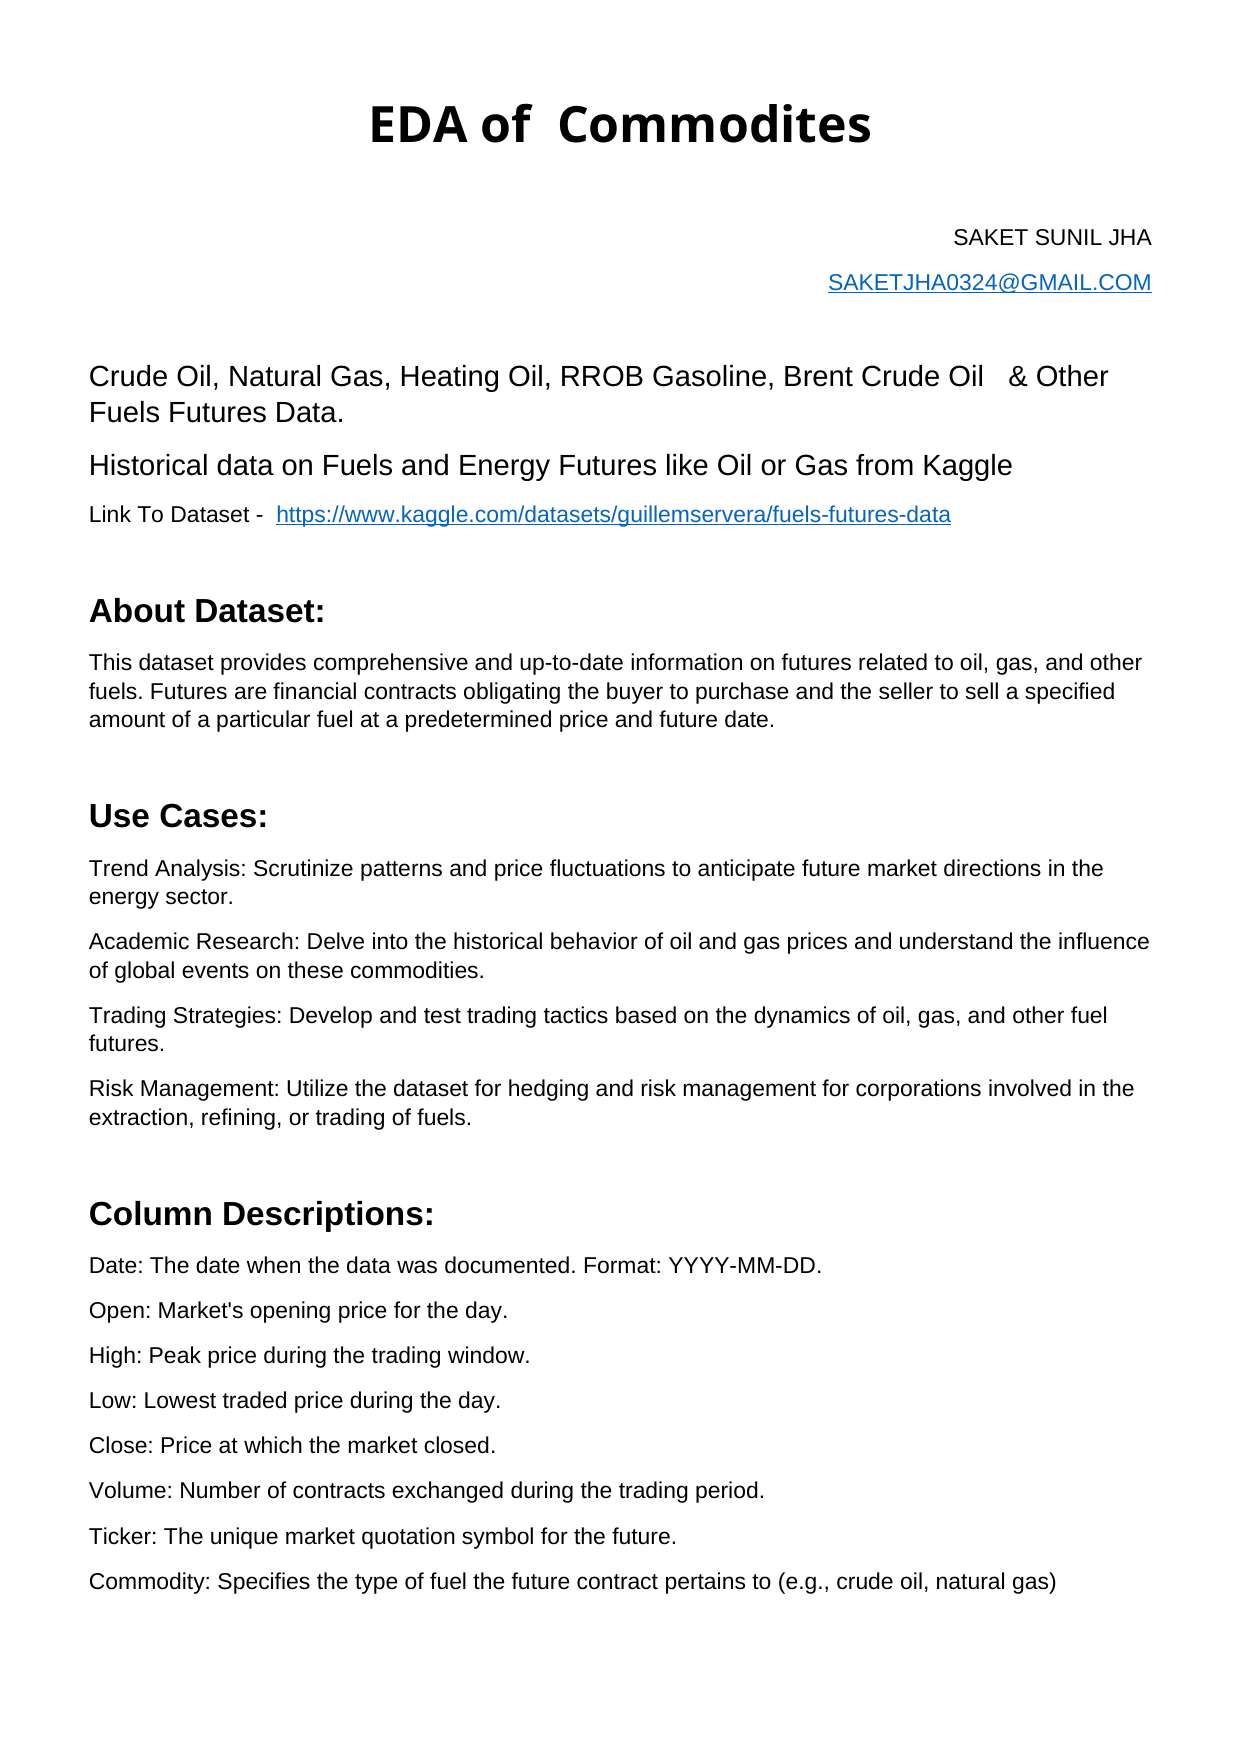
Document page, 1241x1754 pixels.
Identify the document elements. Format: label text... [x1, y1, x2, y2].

text Use Cases: [89, 796, 1152, 835]
text This dataset provides comprehensive and up-to-date information on futures related to oil, gas, and other fuels. Futures are financial contracts obligating the buyer to purchase and the seller to sell a specified amount of a particular fuel at a predetermined price and future date. [89, 649, 1152, 733]
text Close: Price at which the market closed. [89, 1432, 1152, 1459]
text Open: Market's opening price for the day. [89, 1297, 1152, 1323]
text Volume: Number of contracts exchanged during the trading period. [89, 1477, 1152, 1504]
text Link To Dataset - https://www.kaggle.com/datasets/guillemservera/fuels-futures-data [89, 501, 1152, 527]
text EDA of Commodites [89, 89, 1152, 157]
text SAKETJHA0324@GMAIL.COM [89, 269, 1152, 295]
text SAKET SUNIL JHA [89, 224, 1152, 250]
text Column Descriptions: [89, 1194, 1152, 1232]
text About Dataset: [89, 591, 1152, 630]
text Trend Analysis: Scrutinize patterns and price fluctuations to anticipate future market directions in the energy sector. [89, 854, 1152, 909]
text Academic Research: Delve into the historical behavior of oil and gas prices and understand the influence of global events on these commodities. [89, 928, 1152, 983]
text Commodity: Specifies the type of fuel the future contract pertains to (e.g., crude oil, natural gas) [89, 1568, 1152, 1594]
text Ticker: The unique market quotation symbol for the future. [89, 1523, 1152, 1549]
text High: Peak price during the trading window. [89, 1342, 1152, 1368]
text Risk Management: Utilize the dataset for hedging and risk management for corporations involved in the extraction, refining, or trading of fuels. [89, 1075, 1152, 1130]
text Historical data on Fuels and Energy Futures like Oil or Gas from Kaggle [89, 448, 1152, 482]
text Trading Strategies: Develop and test trading tactics based on the dynamics of oil, gas, and other fuel futures. [89, 1002, 1152, 1056]
text Crude Oil, Natural Gas, Heating Oil, RROB Gasoline, Brent Crude Oil & Other Fuels Futures Data. [89, 359, 1152, 429]
text Low: Lowest traded price during the day. [89, 1387, 1152, 1414]
text Date: The date when the data was documented. Format: YYYY-MM-DD. [89, 1252, 1152, 1278]
